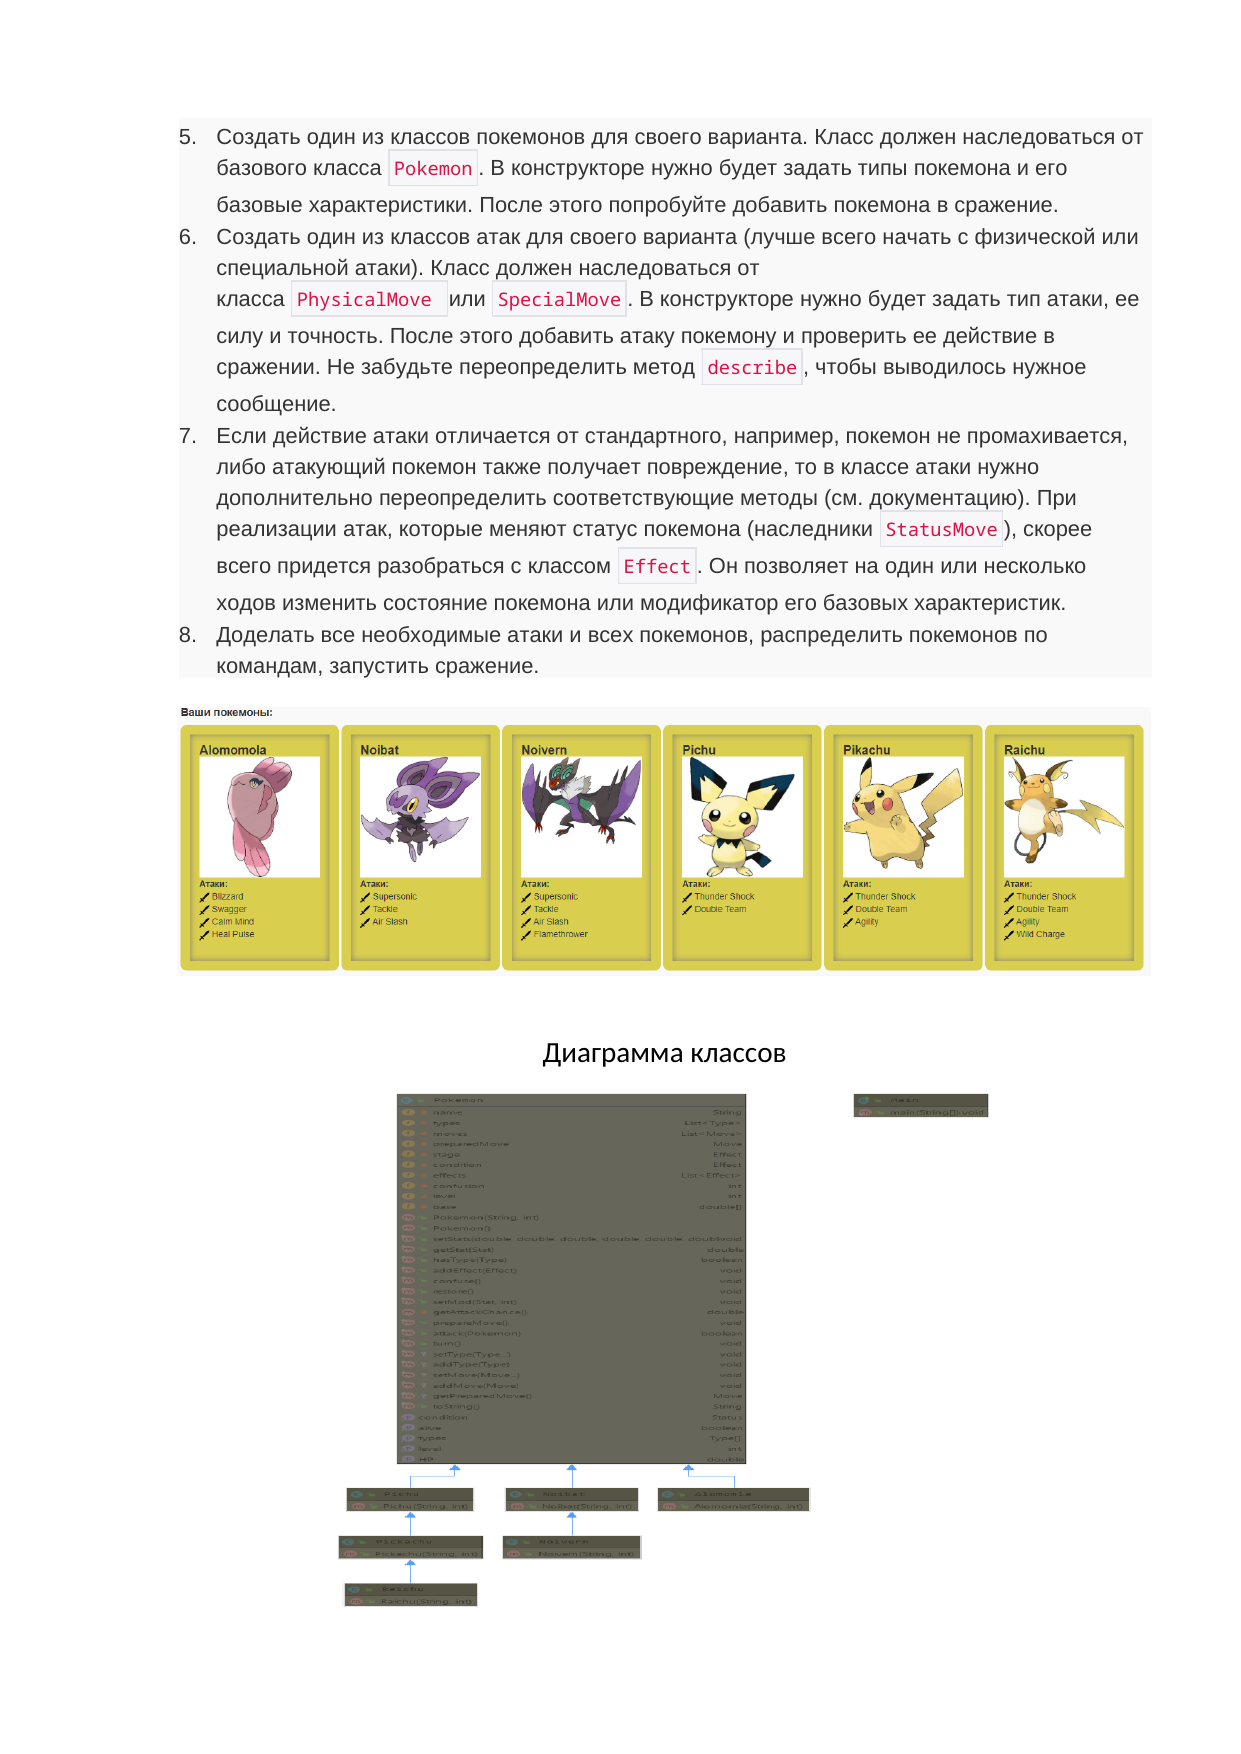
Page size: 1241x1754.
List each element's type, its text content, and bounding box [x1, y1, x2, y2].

list Если действие атаки отличается от стандартного, например, покемон не промахивается, либо атакующий покемон также получает повреждение, то в классе атаки нужно дополнительно переопределить соответствующие методы (см. документацию). При реализации атак, которые меняют статус покемона (наследники StatusMove), скорее всего придется разобраться с классом Effect. Он позволяет на один или несколько ходов изменить состояние покемона или модификатор его базовых характеристик. [179, 417, 1152, 616]
list Доделать все необходимые атаки и всех покемонов, распределить покемонов по командам, запустить сражение. [179, 616, 1152, 678]
list Создать один из классов покемонов для своего варианта. Класс должен наследоваться от базового класса Pokemon. В конструкторе нужно будет задать типы покемона и его базовые характеристики. После этого попробуйте добавить покемона в сражение. [179, 118, 1152, 218]
text Диаграмма классов [177, 1034, 1152, 1069]
picture [325, 1088, 1004, 1608]
list Создать один из классов атак для своего варианта (лучше всего начать с физической или специальной атаки). Класс должен наследоваться от класса PhysicalMove или SpecialMove. В конструкторе нужно будет задать тип атаки, ее силу и точность. После этого добавить атаку покемону и проверить ее действие в сражении. Не забудьте переопределить метод describe, чтобы выводилось нужное сообщение. [179, 218, 1152, 417]
picture [177, 707, 1152, 976]
